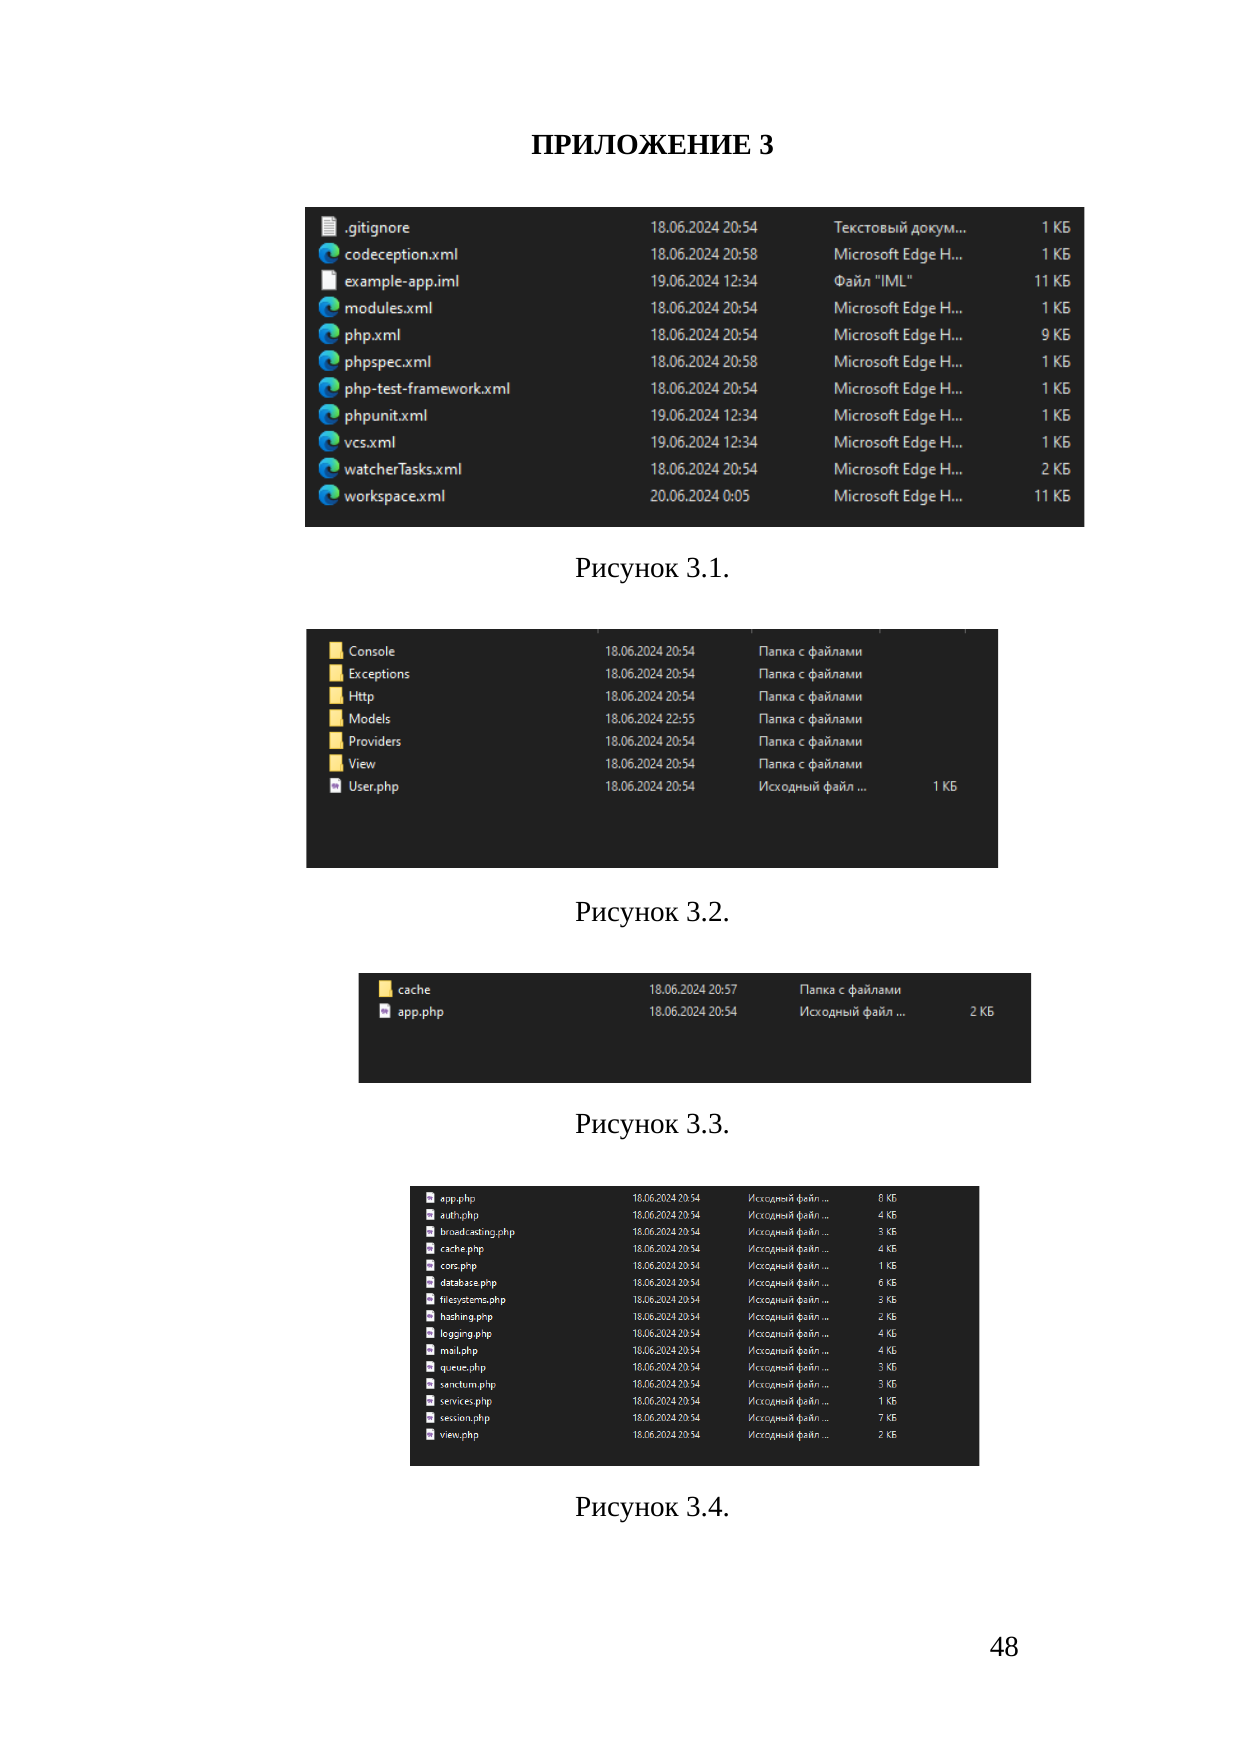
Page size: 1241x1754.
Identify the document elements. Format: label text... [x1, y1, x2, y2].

picture [306, 629, 999, 868]
picture [410, 1186, 980, 1466]
text Рисунок 3.4. [177, 1489, 1127, 1523]
picture [305, 207, 1085, 527]
picture [358, 973, 1032, 1083]
text Рисунок 3.3. [177, 1107, 1127, 1140]
text Рисунок 3.1. [177, 550, 1127, 584]
text Рисунок 3.2. [177, 894, 1127, 927]
subtitle ПРИЛОЖЕНИЕ 3 [177, 127, 1127, 161]
